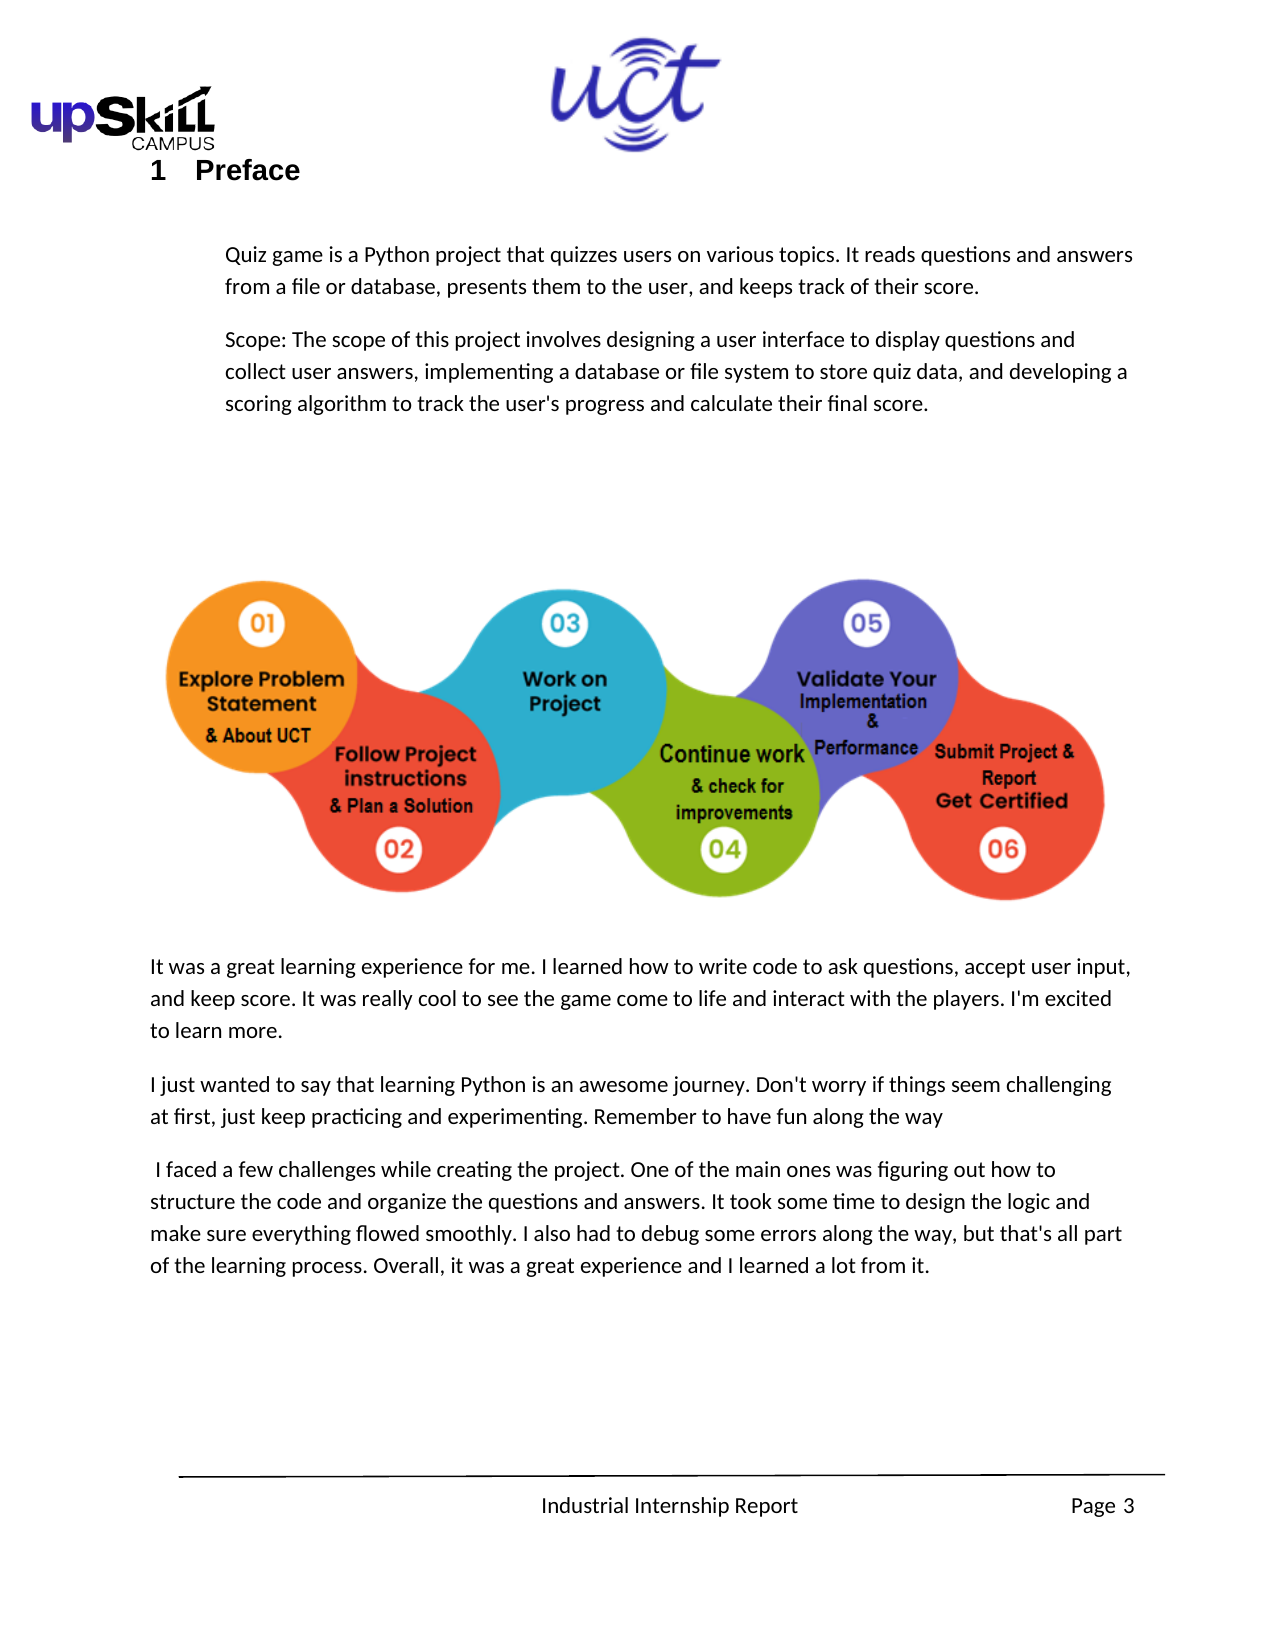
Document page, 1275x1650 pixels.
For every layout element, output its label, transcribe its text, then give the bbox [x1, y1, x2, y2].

text I faced a few challenges while creating the project. One of the main ones was figuring out how to structure the code and organize the questions and answers. It took some time to design the logic and make sure everything flowed smoothly. I also had to debug some errors along the way, but that's all part of the learning process. Overall, it was a great experience and I learned a lot from it. [150, 1155, 1134, 1279]
text I just wanted to say that learning Python is an awesome journey. Don't worry if things seem challenging at first, just keep practicing and experimenting. Remember to have fun along the way [150, 1070, 1134, 1130]
picture [548, 28, 727, 154]
text Scope: The scope of this project involves designing a user interface to display questions and collect user answers, implementing a database or file system to store quiz data, and developing a scoring algorithm to track the user's progress and calculate their final score. [225, 325, 1134, 417]
text It was a great learning experience for me. I learned how to write code to ask questions, accept user input, and keep score. It was really cool to see the game come to life and interact with the players. I'm excited to learn more. [150, 952, 1134, 1045]
picture [0, 73, 246, 154]
picture [150, 548, 1135, 928]
text Quiz game is a Python project that quizzes users on various topics. It reads questions and answers from a file or database, presents them to the user, and keeps track of their score. [225, 240, 1134, 300]
subtitle Preface [150, 153, 1134, 187]
